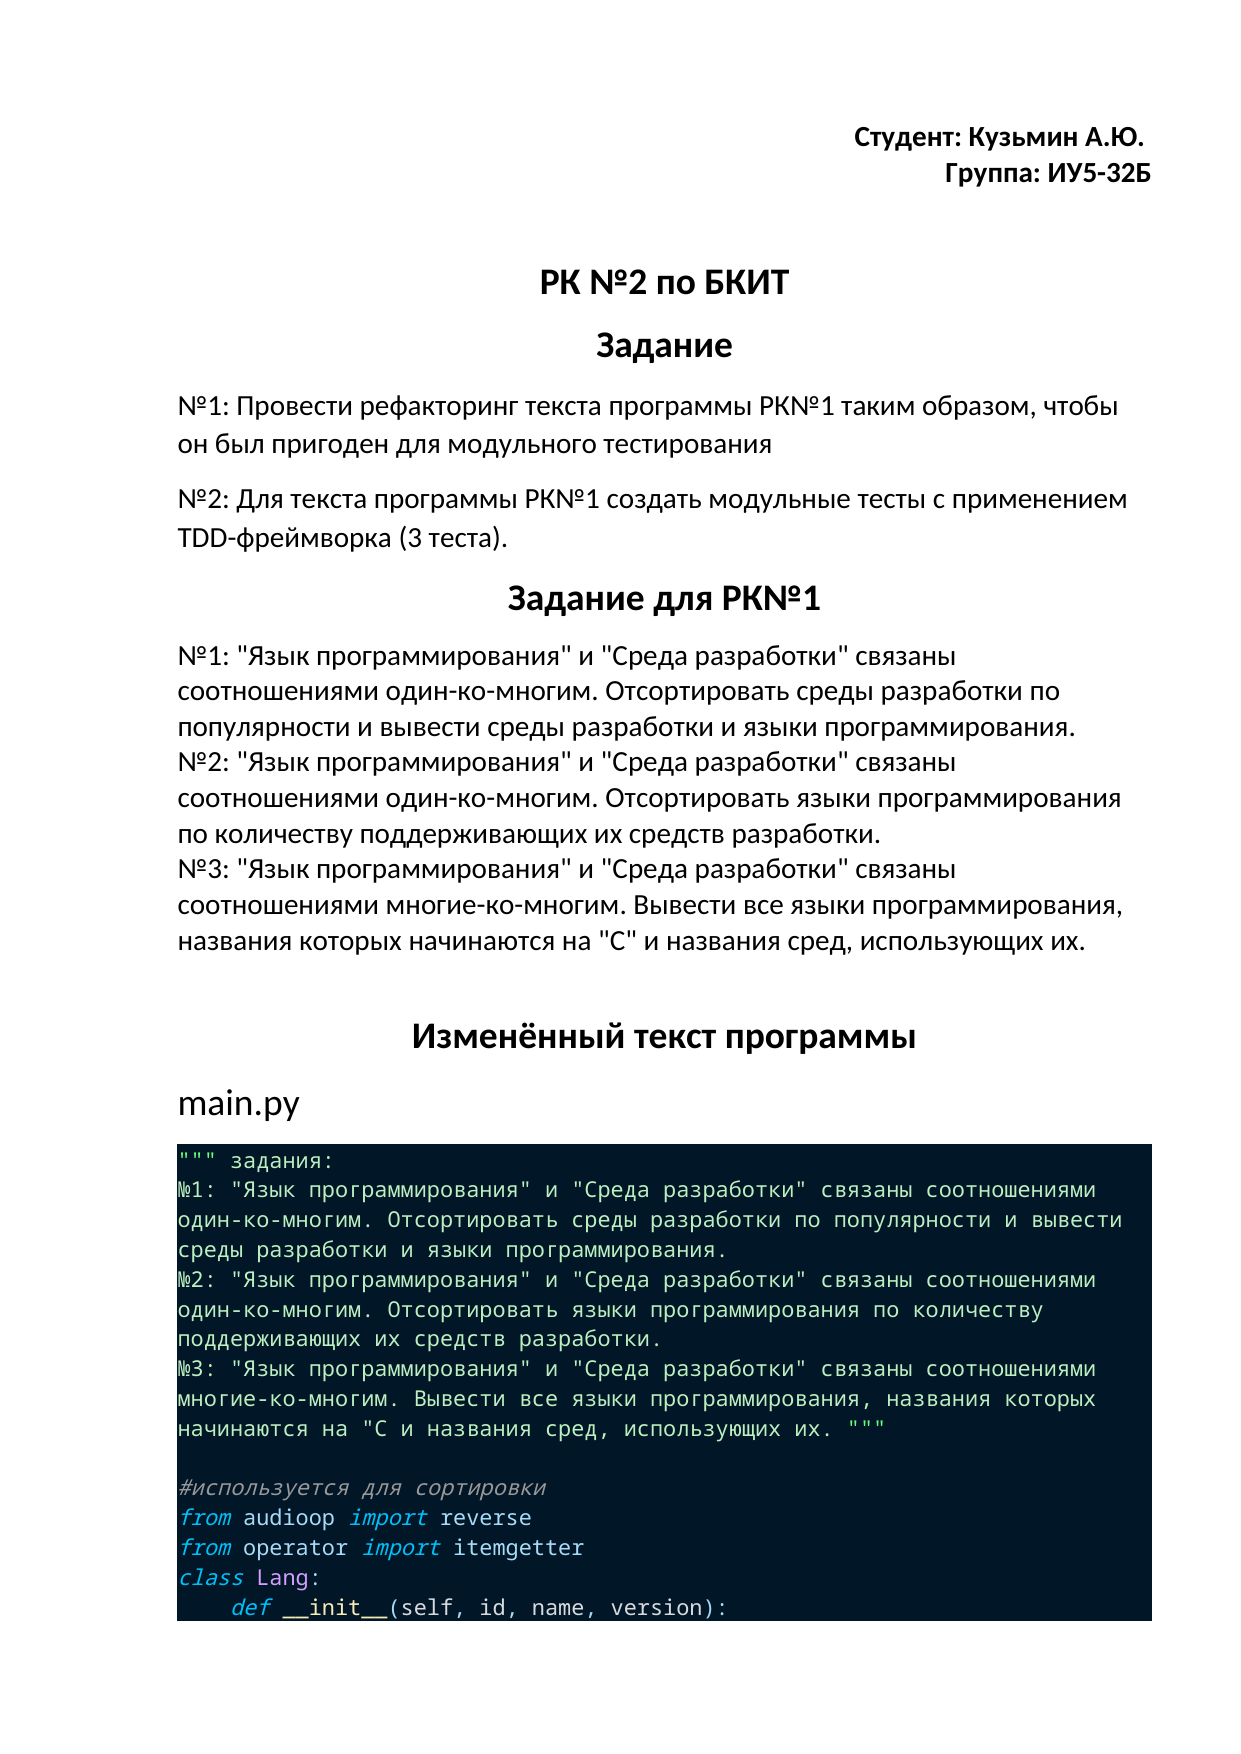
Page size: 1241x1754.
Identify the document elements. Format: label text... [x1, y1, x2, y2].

text среды разработки и языки программирования. [177, 1234, 1152, 1264]
text один-ко-многим. Отсортировать среды разработки по популярности и вывести [177, 1204, 1152, 1234]
text №3: "Язык программирования" и "Среда разработки" связаны соотношениями [177, 1353, 1152, 1383]
text начинаются на "C и названия сред, использующих их. """ [177, 1413, 1152, 1442]
text Студент: Кузьмин А.Ю. Группа: ИУ5-32Б [841, 118, 1152, 189]
text №2: Для текста программы РК№1 создать модульные тесты с применением TDD-фреймворка (3 теста). [177, 481, 1152, 554]
text №1: Провести рефакторинг текста программы РК№1 таким образом, чтобы он был пригоден для модульного тестирования [177, 387, 1152, 461]
text многие-ко-многим. Вывести все языки программирования, названия которых [177, 1383, 1152, 1413]
text class Lang: [177, 1562, 1152, 1591]
text Изменённый текст программы [177, 1012, 1152, 1058]
text №1: "Язык программирования" и "Среда разработки" связаны соотношениями [177, 1174, 1152, 1204]
text Задание [177, 321, 1152, 367]
text №1: "Язык программирования" и "Среда разработки" связаны соотношениями один-ко-многим. Отсортировать среды разработки по популярности и вывести среды разработки и языки программирования. [177, 637, 1152, 743]
text main.py [177, 1078, 1152, 1124]
text №3: "Язык программирования" и "Среда разработки" связаны соотношениями многие-ко-многим. Вывести все языки программирования, названия которых начинаются на "C" и названия сред, использующих их. [177, 850, 1152, 957]
text def __init__(self, id, name, version): [177, 1591, 1152, 1621]
text """ задания: [177, 1144, 1152, 1174]
text #используется для сортировки [177, 1472, 1152, 1502]
text поддерживающих их средств разработки. [177, 1323, 1152, 1353]
text РК №2 по БКИТ [177, 258, 1152, 304]
text from operator import itemgetter [177, 1532, 1152, 1562]
text from audioop import reverse [177, 1502, 1152, 1532]
text один-ко-многим. Отсортировать языки программирования по количеству [177, 1293, 1152, 1323]
text №2: "Язык программирования" и "Среда разработки" связаны соотношениями один-ко-многим. Отсортировать языки программирования по количеству поддерживающих их средств разработки. [177, 743, 1152, 850]
text Задание для РК№1 [177, 574, 1152, 620]
text №2: "Язык программирования" и "Среда разработки" связаны соотношениями [177, 1264, 1152, 1293]
